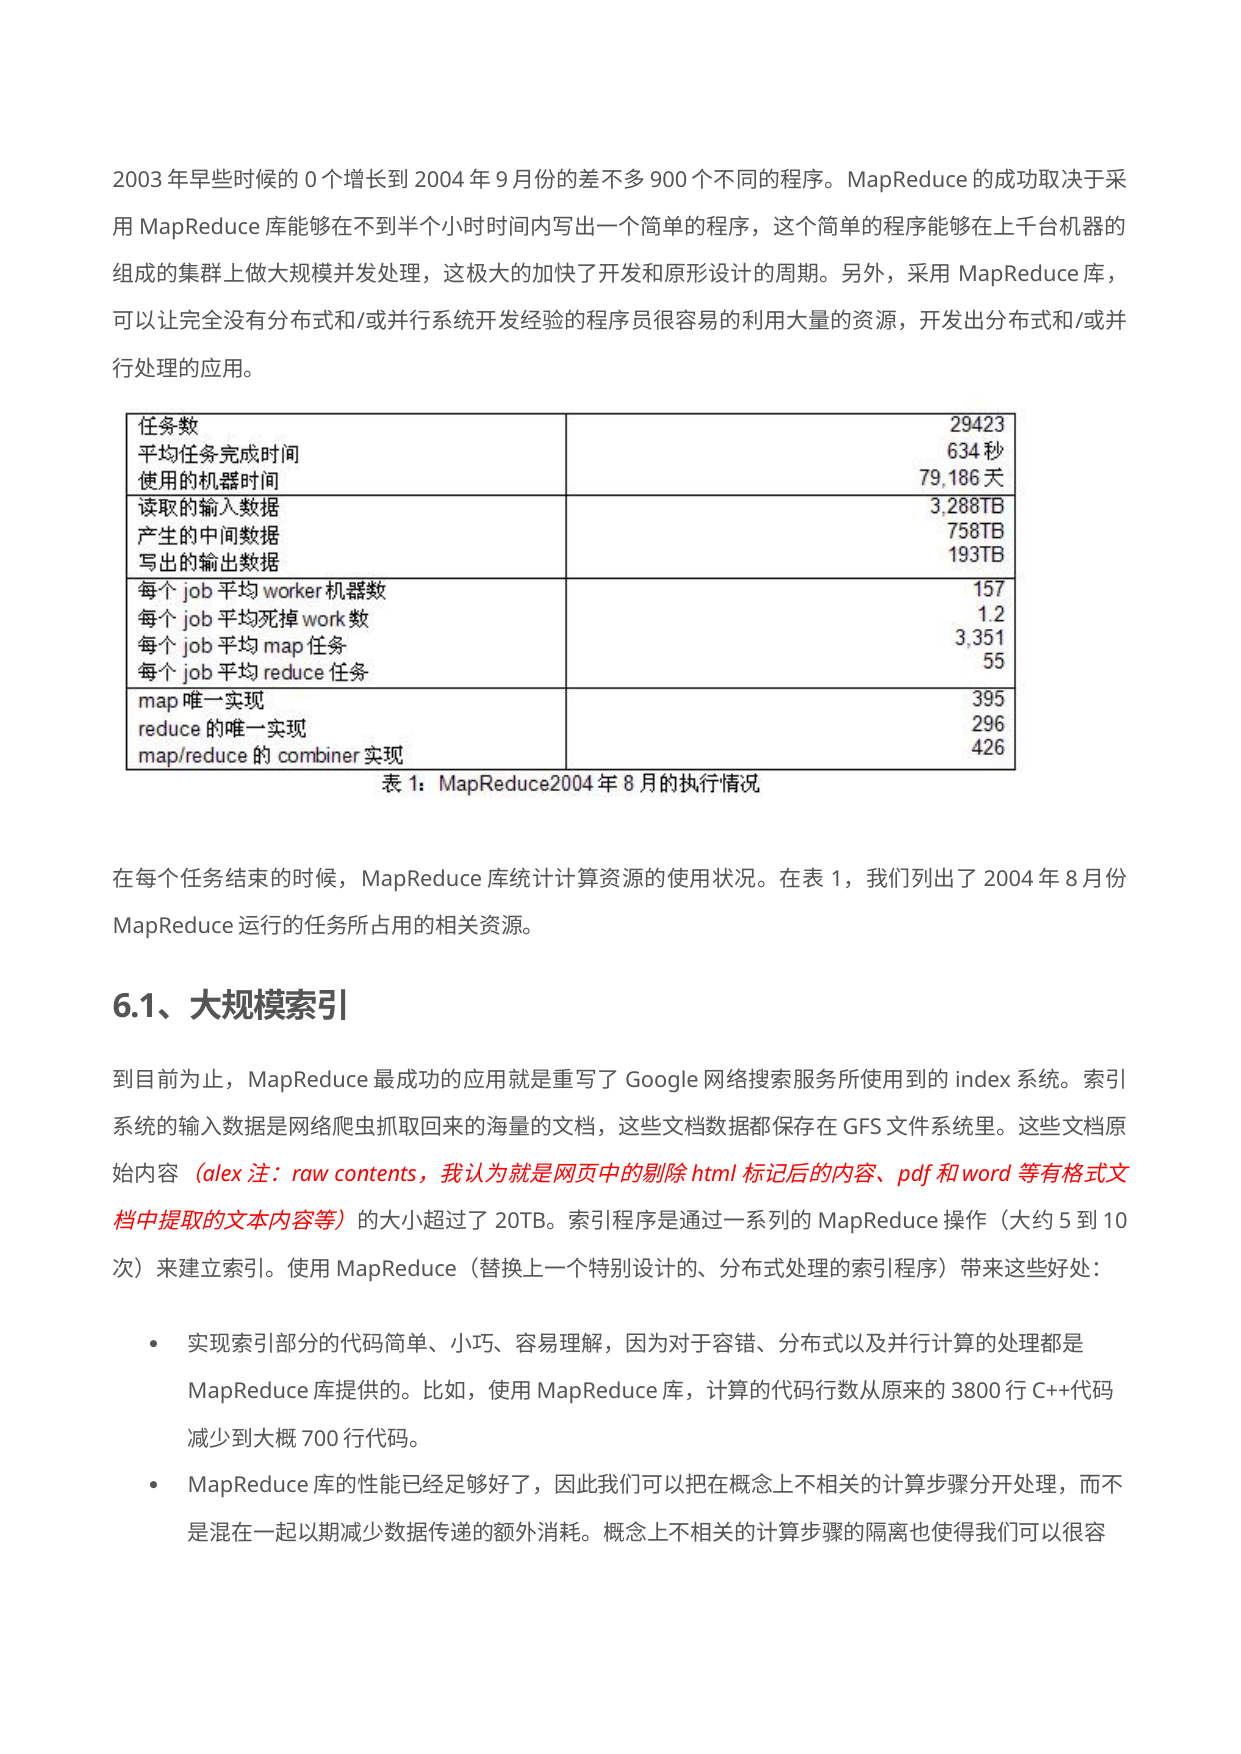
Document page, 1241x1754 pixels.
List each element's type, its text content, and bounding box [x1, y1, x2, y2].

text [112, 162, 1128, 383]
text 到目前为止，MapReduce最成功的应用就是重写了Google网络搜索服务所使用到的index系统。索引系统的输入数据是网络爬虫抓取回来的海量的文档，这些文档数据都保存在GFS文件系统里。这些文档原始内容（alex注：raw contents，我认为就是网页中的剔除html标记后的内容、pdf和word等有格式文档中提取的文本内容等）的大小超过了20TB。索引程序是通过一系列的MapReduce操作（大约5到10次）来建立索引。使用MapReduce（替换上一个特别设计的、分布式处理的索引程序）带来这些好处： [112, 1062, 1128, 1283]
text 在每个任务结束的时候，MapReduce库统计计算资源的使用状况。在表1，我们列出了2004年8月份MapReduce运行的任务所占用的相关资源。 [112, 861, 1128, 940]
list 实现索引部分的代码简单、小巧、容易理解，因为对于容错、分布式以及并行计算的处理都是MapReduce库提供的。比如，使用MapReduce库，计算的代码行数从原来的3800行C++代码减少到大概700行代码。 [150, 1326, 1128, 1453]
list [150, 1467, 1128, 1547]
subtitle 6.1、大规模索引 [112, 970, 1128, 1035]
picture [112, 397, 1038, 813]
